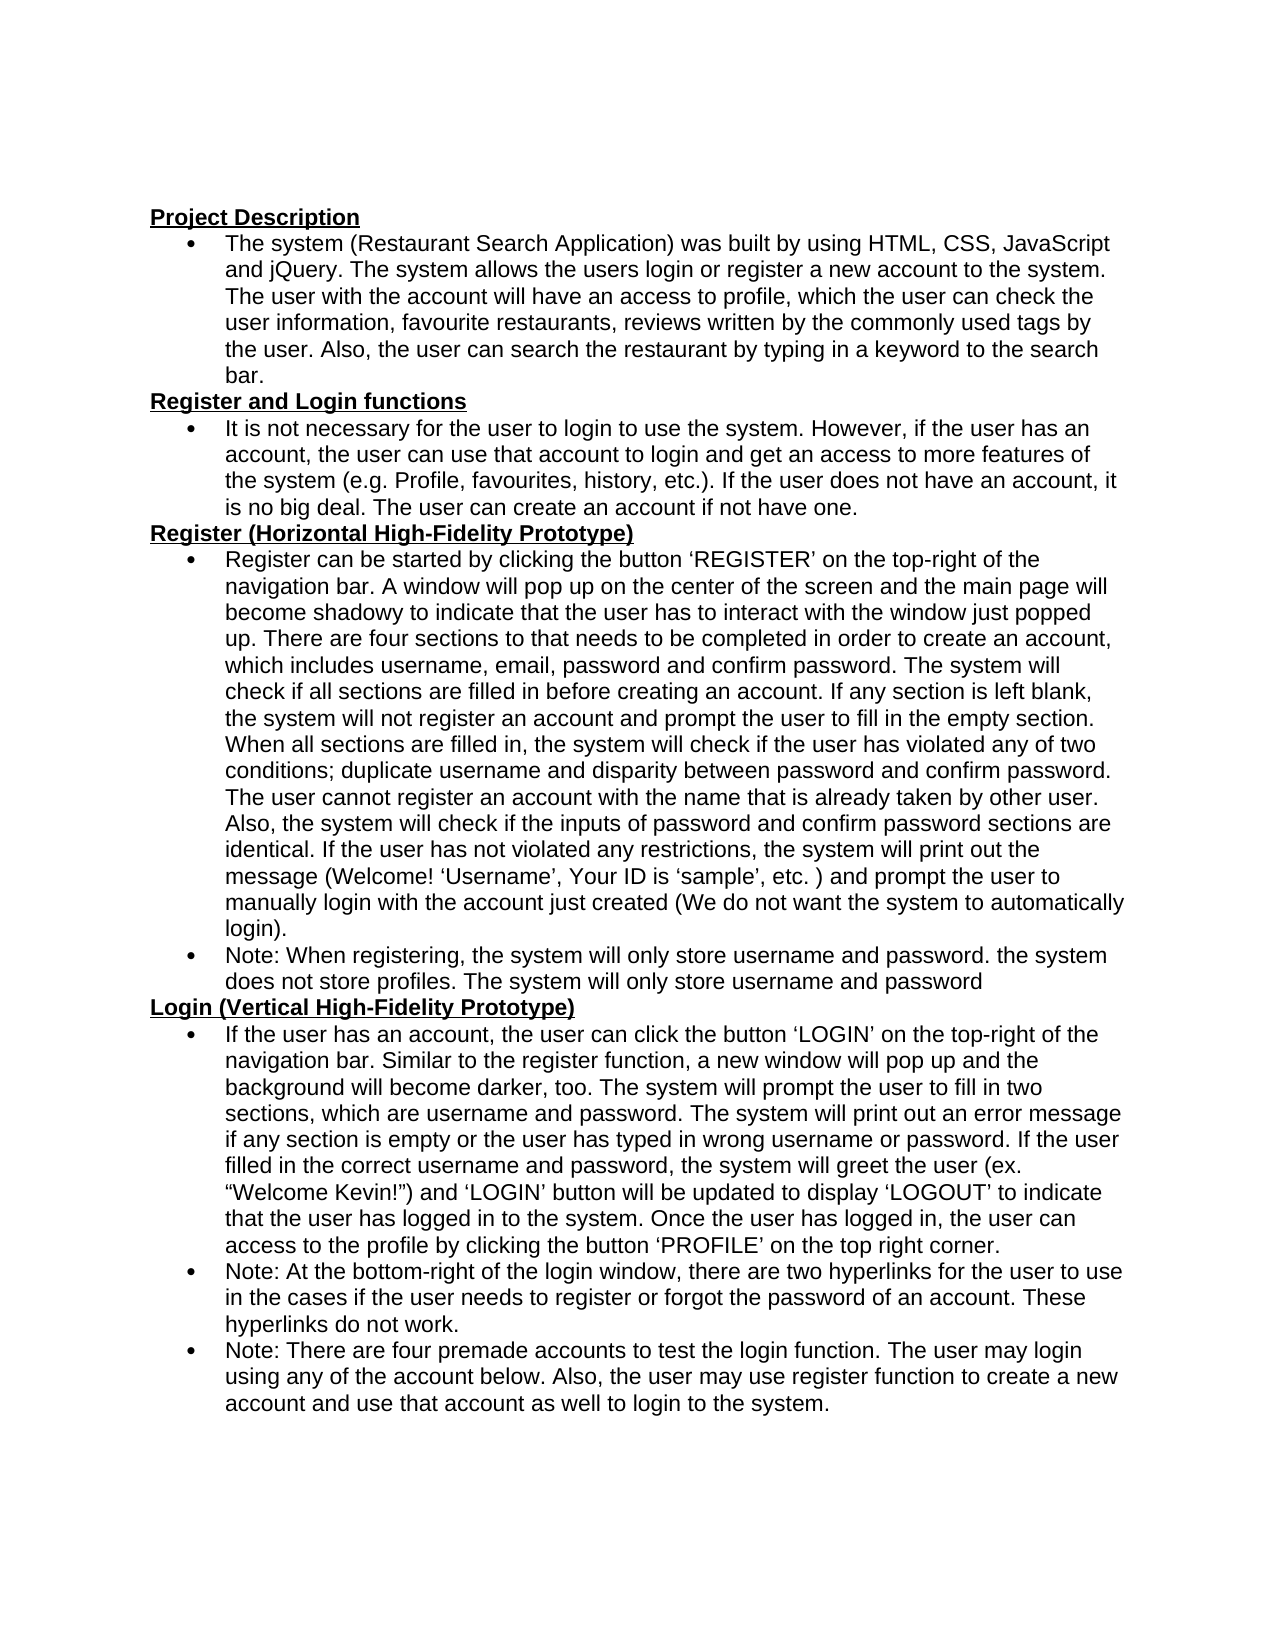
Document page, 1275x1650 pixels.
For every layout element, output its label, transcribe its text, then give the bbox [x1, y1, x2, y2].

text Register and Login functions [150, 388, 1125, 414]
text Project Description [150, 204, 1125, 230]
list Note: At the bottom-right of the login window, there are two hyperlinks for the user to use in the cases if the user needs to register or forgot the password of an account. These hyperlinks do not work. [187, 1258, 1125, 1337]
list If the user has an account, the user can click the button ‘LOGIN’ on the top-right of the navigation bar. Similar to the register function, a new window will pop up and the background will become darker, too. The system will prompt the user to fill in two sections, which are username and password. The system will print out an error message if any section is empty or the user has typed in wrong username or password. If the user filled in the correct username and password, the system will greet the user (ex. “Welcome Kevin!”) and ‘LOGIN’ button will be updated to display ‘LOGOUT’ to indicate that the user has logged in to the system. Once the user has logged in, the user can access to the profile by clicking the button ‘PROFILE’ on the top right corner. [187, 1021, 1125, 1258]
text Register (Horizontal High-Fidelity Prototype) [150, 520, 1125, 546]
list Note: There are four premade accounts to test the login function. The user may login using any of the account below. Also, the user may use register function to create a new account and use that account as well to login to the system. [187, 1337, 1125, 1416]
list The system (Restaurant Search Application) was built by using HTML, CSS, JavaScript and jQuery. The system allows the users login or register a new account to the system. The user with the account will have an access to profile, which the user can check the user information, favourite restaurants, reviews written by the commonly used tags by the user. Also, the user can search the restaurant by typing in a keyword to the search bar. [187, 230, 1125, 388]
list It is not necessary for the user to login to use the system. However, if the user has an account, the user can use that account to login and get an access to more features of the system (e.g. Profile, favourites, history, etc.). If the user does not have an account, it is no big deal. The user can create an account if not have one. [187, 414, 1125, 520]
list Register can be started by clicking the button ‘REGISTER’ on the top-right of the navigation bar. A window will pop up on the center of the screen and the main page will become shadowy to indicate that the user has to interact with the window just popped up. There are four sections to that needs to be completed in order to create an account, which includes username, email, password and confirm password. The system will check if all sections are filled in before creating an account. If any section is left blank, the system will not register an account and prompt the user to fill in the empty section. When all sections are filled in, the system will check if the user has violated any of two conditions; duplicate username and disparity between password and confirm password. The user cannot register an account with the name that is already taken by other user. Also, the system will check if the inputs of password and confirm password sections are identical. If the user has not violated any restrictions, the system will print out the message (Welcome! ‘Username’, Your ID is ‘sample’, etc. ) and prompt the user to manually login with the account just created (We do not want the system to automatically login). [187, 546, 1125, 942]
list Note: When registering, the system will only store username and password. the system does not store profiles. The system will only store username and password [187, 942, 1125, 994]
text Login (Vertical High-Fidelity Prototype) [150, 994, 1125, 1021]
